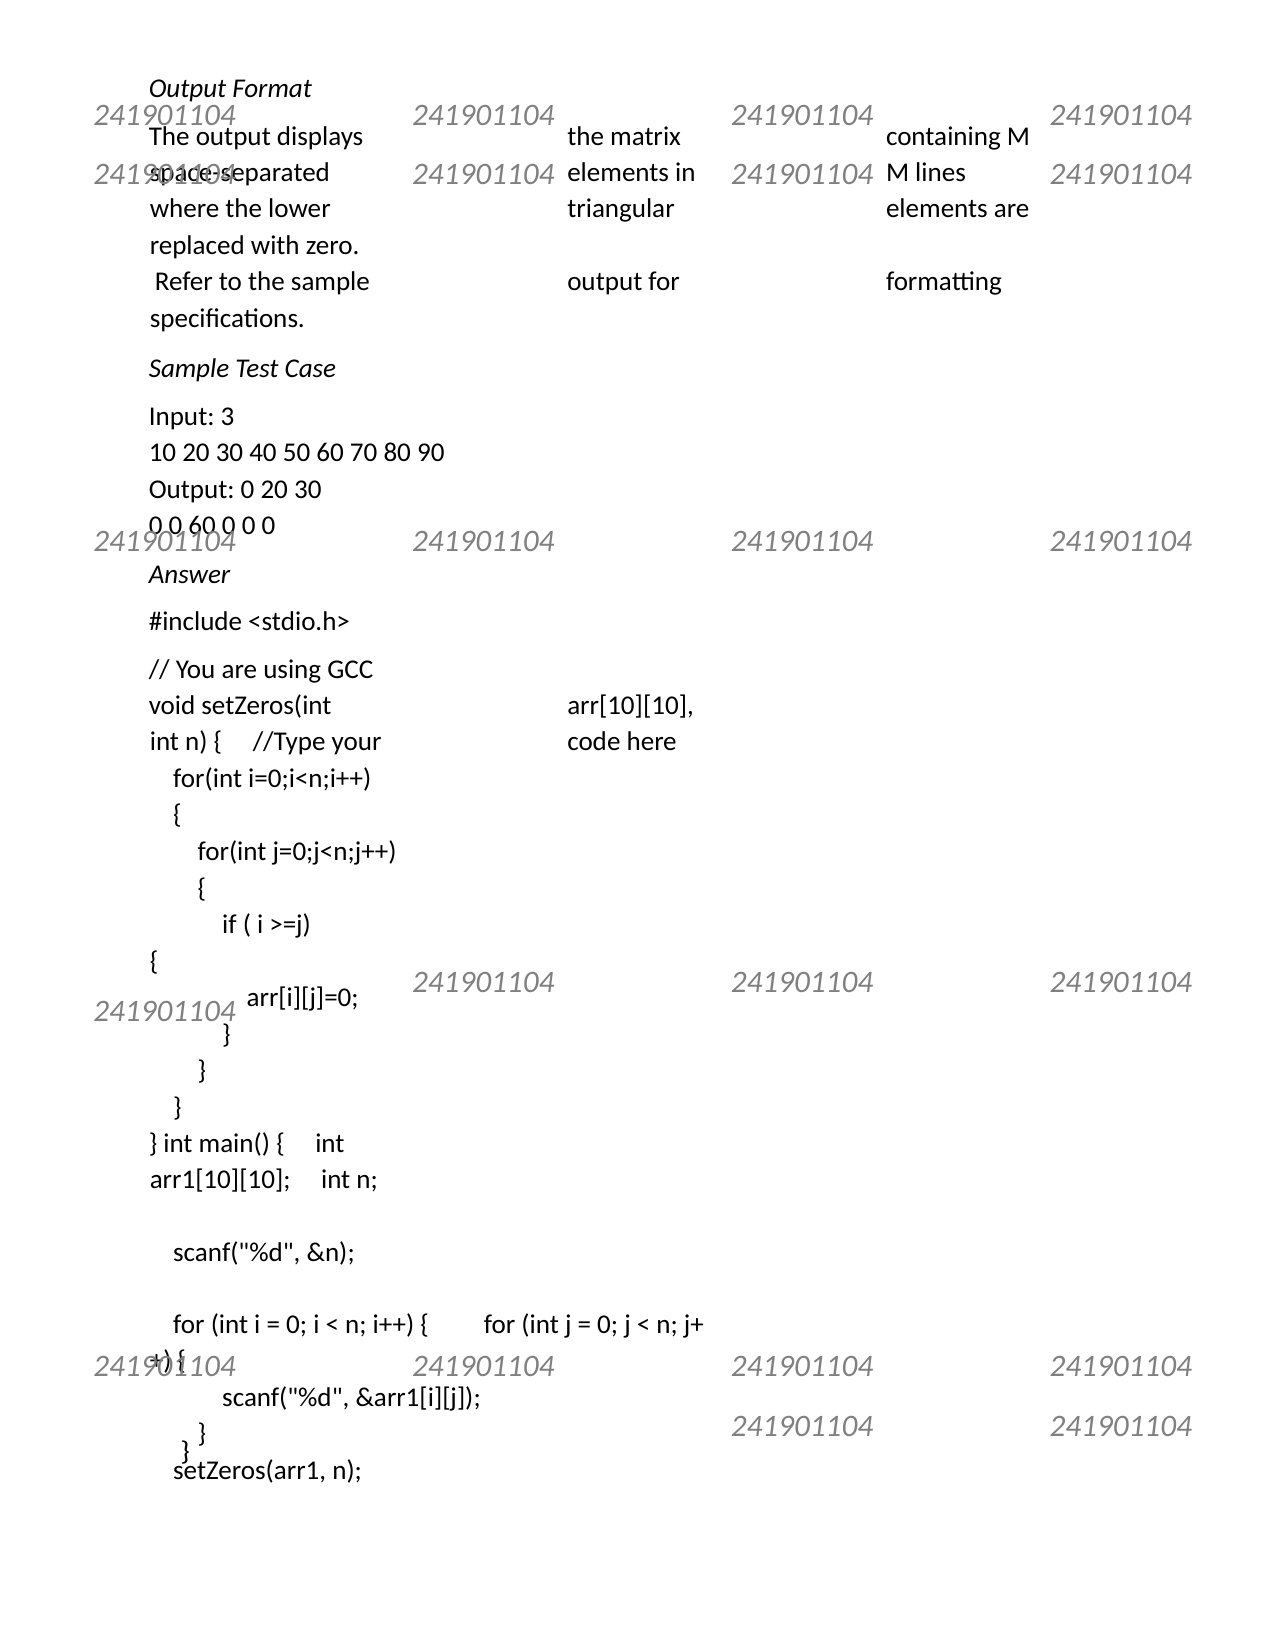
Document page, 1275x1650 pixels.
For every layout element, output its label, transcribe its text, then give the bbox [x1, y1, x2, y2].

text scanf("%d", &n); [148, 1235, 1125, 1268]
text } [148, 1416, 1125, 1449]
text } [148, 1017, 1125, 1050]
text 10 20 30 40 50 60 70 80 90 [148, 435, 548, 468]
text } [148, 1053, 1125, 1086]
text Output: 0 20 30 [148, 472, 1125, 505]
subtitle Sample Test Case [148, 351, 548, 384]
text { [148, 798, 1125, 831]
text The output displays the matrix containing M space-separated elements in M lines where the lower triangular elements are replaced with zero. [148, 119, 1125, 261]
text #include <stdio.h> [148, 604, 548, 637]
text void setZeros(int arr[10][10], int n) { //Type your code here [148, 688, 867, 758]
subtitle Output Format [148, 72, 1125, 105]
text arr[i][j]=0; [148, 980, 1125, 1013]
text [148, 1307, 1125, 1376]
text for(int i=0;i<n;i++) [148, 761, 548, 794]
text if ( i >=j) { [148, 907, 1125, 977]
text 0 0 60 0 0 0 [148, 508, 548, 542]
text Refer to the sample output for formatting specifications. [148, 264, 1125, 334]
text } int main() { int arr1[10][10]; int n; [148, 1126, 1125, 1196]
subtitle Answer [148, 557, 548, 590]
text { [148, 871, 1125, 904]
text Input: 3 [148, 399, 548, 432]
text for(int j=0;j<n;j++) [148, 834, 1125, 867]
text } [148, 1090, 1125, 1123]
text // You are using GCC [148, 652, 548, 685]
text scanf("%d", &arr1[i][j]); [148, 1380, 1125, 1413]
text setZeros(arr1, n); [148, 1453, 1125, 1486]
